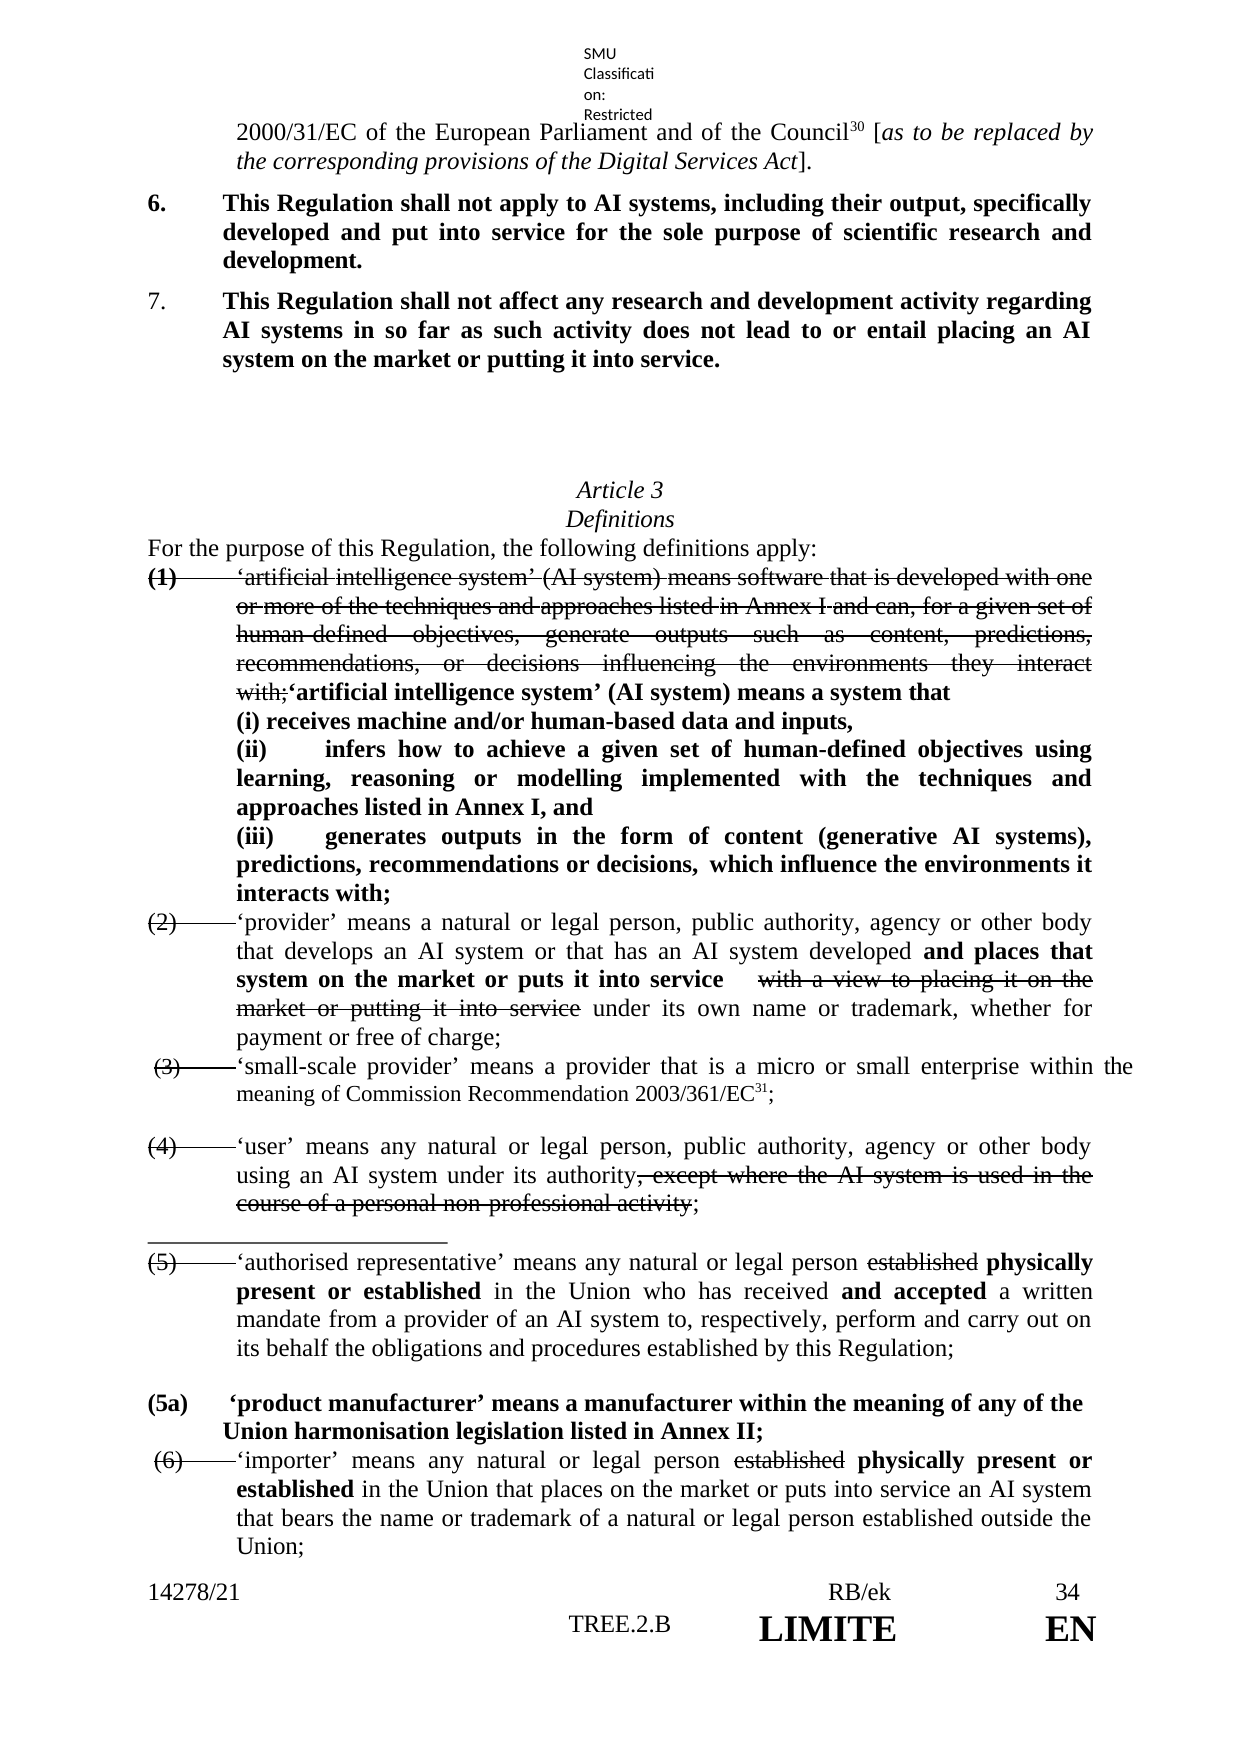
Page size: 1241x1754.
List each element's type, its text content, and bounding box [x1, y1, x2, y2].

text 2000/31/EC of the European Parliament and of the Council30 [as to be replaced by the corresponding provisions of the Digital Services Act]. [236, 117, 1093, 175]
list This Regulation shall not apply to AI systems, including their output, specifically developed and put into service for the sole purpose of scientific research and development. [147, 188, 1092, 274]
text Article 3 Definitions [564, 475, 676, 533]
list infers how to achieve a given set of human-defined objectives using learning, reasoning or modelling implemented with the techniques and approaches listed in Annex I, and [236, 734, 1093, 821]
list ‘user’ means any natural or legal person, public authority, agency or other body using an AI system under its authority, except where the AI system is used in the course of a personal non-professional activity; [147, 1131, 1093, 1217]
list This Regulation shall not affect any research and development activity regarding AI systems in so far as such activity does not lead to or entail placing an AI system on the market or putting it into service. [147, 286, 1092, 373]
text (5a) ‘product manufacturer’ means a manufacturer within the meaning of any of the Union harmonisation legislation listed in Annex II; [147, 1388, 1091, 1445]
list ‘importer’ means any natural or legal person established physically present or established in the Union that places on the market or puts into service an AI system that bears the name or trademark of a natural or legal person established outside the Union; [154, 1445, 1093, 1560]
list ‘small-scale provider’ means a provider that is a micro or small enterprise within the meaning of Commission Recommendation 2003/361/EC31; [154, 1051, 1134, 1106]
list generates outputs in the form of content (generative AI systems), predictions, recommendations or decisions, which influence the environments it interacts with; [236, 821, 1093, 907]
list ‘provider’ means a natural or legal person, public authority, agency or other body that develops an AI system or that has an AI system developed and places that system on the market or puts it into service with a view to placing it on the market or putting it into service under its own name or trademark, whether for payment or free of charge; [147, 907, 1093, 1051]
list ‘authorised representative’ means any natural or legal person established physically present or established in the Union who has received and accepted a written mandate from a provider of an AI system to, respectively, perform and carry out on its behalf the obligations and procedures established by this Regulation; [147, 1247, 1093, 1362]
text For the purpose of this Regulation, the following definitions apply: [147, 533, 1134, 562]
list ‘artificial intelligence system’ (AI system) means software that is developed with one or more of the techniques and approaches listed in Annex I and can, for a given set of human-defined objectives, generate outputs such as content, predictions, recommendations, or decisions influencing the environments they interact with;‘artificial intelligence system’ (AI system) means a system that [148, 562, 1093, 706]
list receives machine and/or human-based data and inputs, [236, 706, 1134, 734]
